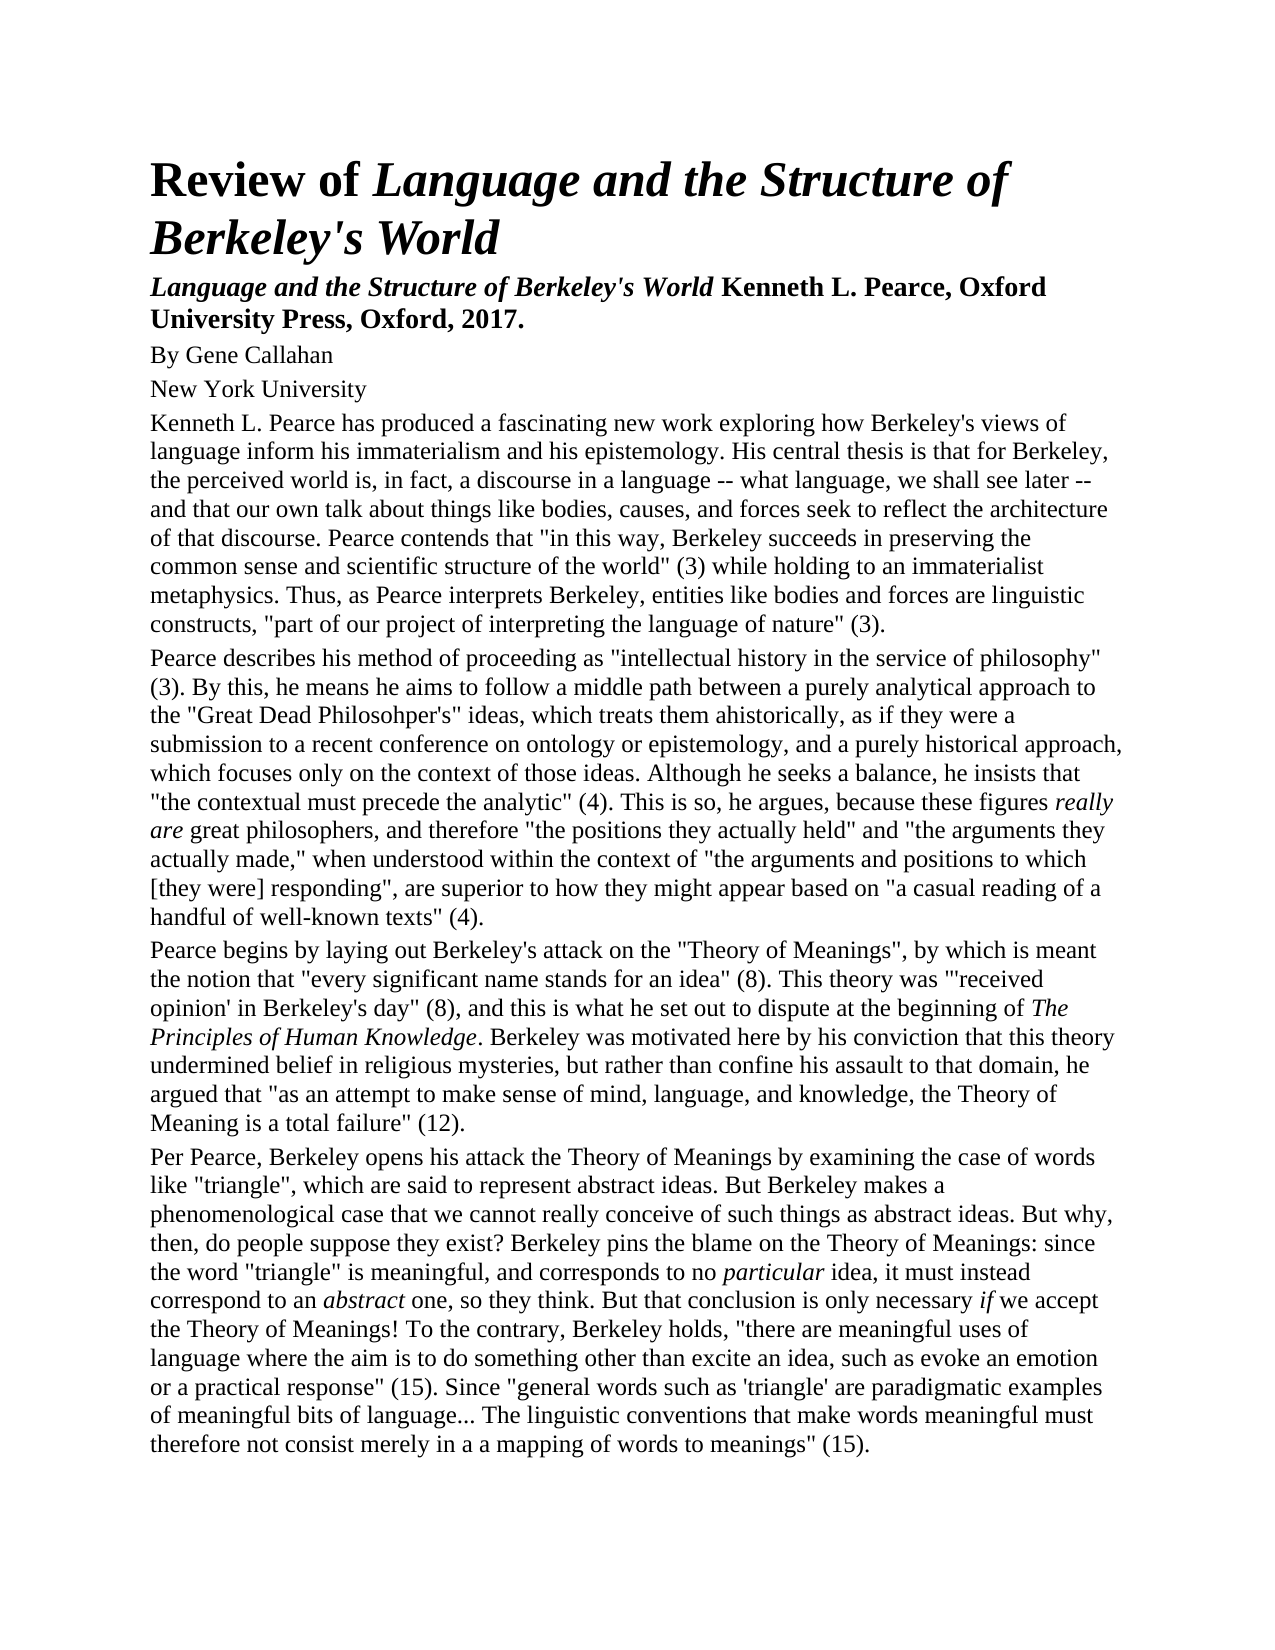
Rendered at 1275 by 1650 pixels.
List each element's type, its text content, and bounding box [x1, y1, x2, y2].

text Pearce begins by laying out Berkeley's attack on the "Theory of Meanings", by which is meant the notion that "every significant name stands for an idea" (8). This theory was "'received opinion' in Berkeley's day" (8), and this is what he set out to dispute at the beginning of The Principles of Human Knowledge. Berkeley was motivated here by his conviction that this theory undermined belief in religious mysteries, but rather than confine his assault to that domain, he argued that "as an attempt to make sense of mind, language, and knowledge, the Theory of Meaning is a total failure" (12). [150, 935, 1125, 1137]
text Pearce describes his method of proceeding as "intellectual history in the service of philosophy" (3). By this, he means he aims to follow a middle path between a purely analytical approach to the "Great Dead Philosohper's" ideas, which treats them ahistorically, as if they were a submission to a recent conference on ontology or epistemology, and a purely historical approach, which focuses only on the context of those ideas. Although he seeks a balance, he insists that "the contextual must precede the analytic" (4). This is so, he argues, because these figures really are great philosophers, and therefore "the positions they actually held" and "the arguments they actually made," when understood within the context of "the arguments and positions to which [they were] responding", are superior to how they might appear based on "a casual reading of a handful of well-known texts" (4). [150, 643, 1125, 930]
subtitle Language and the Structure of Berkeley's World Kenneth L. Pearce, Oxford University Press, Oxford, 2017. [150, 270, 1125, 335]
text New York University [150, 374, 1125, 403]
text Per Pearce, Berkeley opens his attack the Theory of Meanings by examining the case of words like "triangle", which are said to represent abstract ideas. But Berkeley makes a phenomenological case that we cannot really conceive of such things as abstract ideas. But why, then, do people suppose they exist? Berkeley pins the blame on the Theory of Meanings: since the word "triangle" is meaningful, and corresponds to no particular idea, it must instead correspond to an abstract one, so they think. But that conclusion is only necessary if we accept the Theory of Meanings! To the contrary, Berkeley holds, "there are meaningful uses of language where the aim is to do something other than excite an idea, such as evoke an emotion or a practical response" (15). Since "general words such as 'triangle' are paradigmatic examples of meaningful bits of language... The linguistic conventions that make words meaningful must therefore not consist merely in a a mapping of words to meanings" (15). [150, 1142, 1125, 1458]
text Kenneth L. Pearce has produced a fascinating new work exploring how Berkeley's views of language inform his immaterialism and his epistemology. His central thesis is that for Berkeley, the perceived world is, in fact, a discourse in a language -- what language, we shall see later -- and that our own talk about things like bodies, causes, and forces seek to reflect the architecture of that discourse. Pearce contends that "in this way, Berkeley succeeds in preserving the common sense and scientific structure of the world" (3) while holding to an immaterialist metaphysics. Thus, as Pearce interprets Berkeley, entities like bodies and forces are linguistic constructs, "part of our project of interpreting the language of nature" (3). [150, 408, 1125, 638]
subtitle Review of Language and the Structure of Berkeley's World [150, 150, 1125, 265]
text By Gene Callahan [150, 340, 1125, 369]
